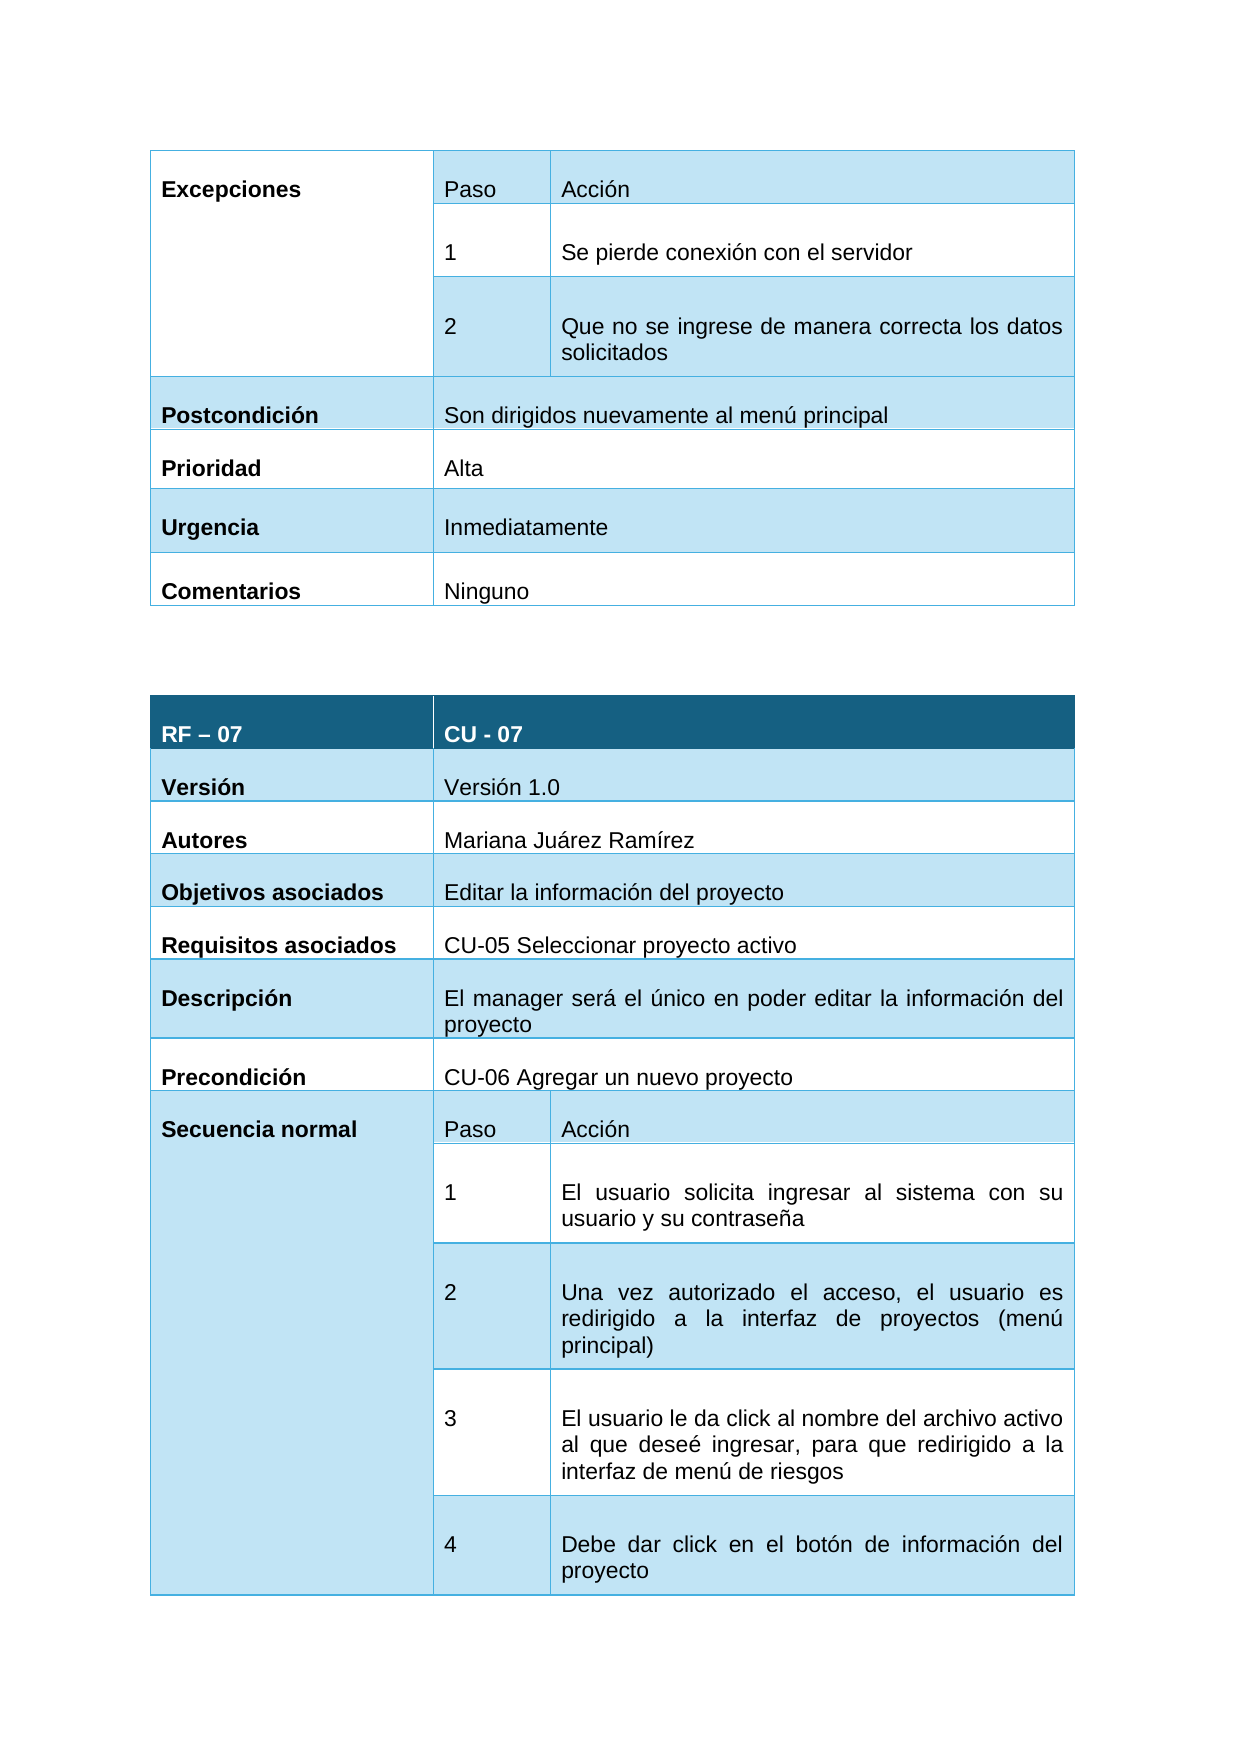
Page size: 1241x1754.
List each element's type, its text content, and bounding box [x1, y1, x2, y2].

table_cell Objetivos asociados [151, 854, 433, 906]
table_cell CU-06 Agregar un nuevo proyecto [434, 1039, 1074, 1090]
table_cell Excepciones [151, 151, 433, 376]
table_cell Comentarios [151, 553, 433, 604]
table_cell Acción [551, 1091, 1074, 1142]
table_cell Versión 1.0 [434, 749, 1074, 800]
table_cell Debe dar click en el botón de información del proyecto [551, 1496, 1074, 1594]
table_cell Prioridad [151, 430, 433, 488]
table_cell Que no se ingrese de manera correcta los datos solicitados [551, 277, 1074, 376]
table_cell 2 [434, 1244, 550, 1368]
table_cell Son dirigidos nuevamente al menú principal [434, 377, 1074, 428]
table_cell Mariana Juárez Ramírez [434, 802, 1074, 853]
table_cell Secuencia normal [151, 1091, 433, 1594]
table_cell 1 [434, 204, 550, 276]
table_cell Paso [434, 1091, 550, 1142]
table_cell 2 [434, 277, 550, 376]
table_cell Una vez autorizado el acceso, el usuario es redirigido a la interfaz de proyectos (menú principal) [551, 1244, 1074, 1368]
table_cell Acción [551, 151, 1074, 203]
table_cell Alta [434, 430, 1074, 488]
table_cell Ninguno [434, 553, 1074, 604]
table_cell CU-05 Seleccionar proyecto activo [434, 907, 1074, 958]
table_cell Versión [151, 749, 433, 800]
table_cell Requisitos asociados [151, 907, 433, 958]
table_cell 1 [434, 1144, 550, 1242]
table_cell Precondición [151, 1039, 433, 1090]
table_cell Autores [151, 802, 433, 853]
table_cell El usuario solicita ingresar al sistema con su usuario y su contraseña [551, 1144, 1074, 1242]
table_header CU - 07 [434, 696, 1074, 748]
table_cell 3 [434, 1370, 550, 1494]
table_cell Paso [434, 151, 550, 203]
table_cell Postcondición [151, 377, 433, 428]
table_cell Inmediatamente [434, 489, 1074, 552]
table_cell El usuario le da click al nombre del archivo activo al que deseé ingresar, para que redirigido a la interfaz de menú de riesgos [551, 1370, 1074, 1494]
table_cell Descripción [151, 960, 433, 1037]
table_cell Urgencia [151, 489, 433, 552]
table_cell 4 [434, 1496, 550, 1594]
table_cell Editar la información del proyecto [434, 854, 1074, 906]
table_header RF – 07 [151, 696, 433, 748]
table_cell Se pierde conexión con el servidor [551, 204, 1074, 276]
table_cell El manager será el único en poder editar la información del proyecto [434, 960, 1074, 1037]
